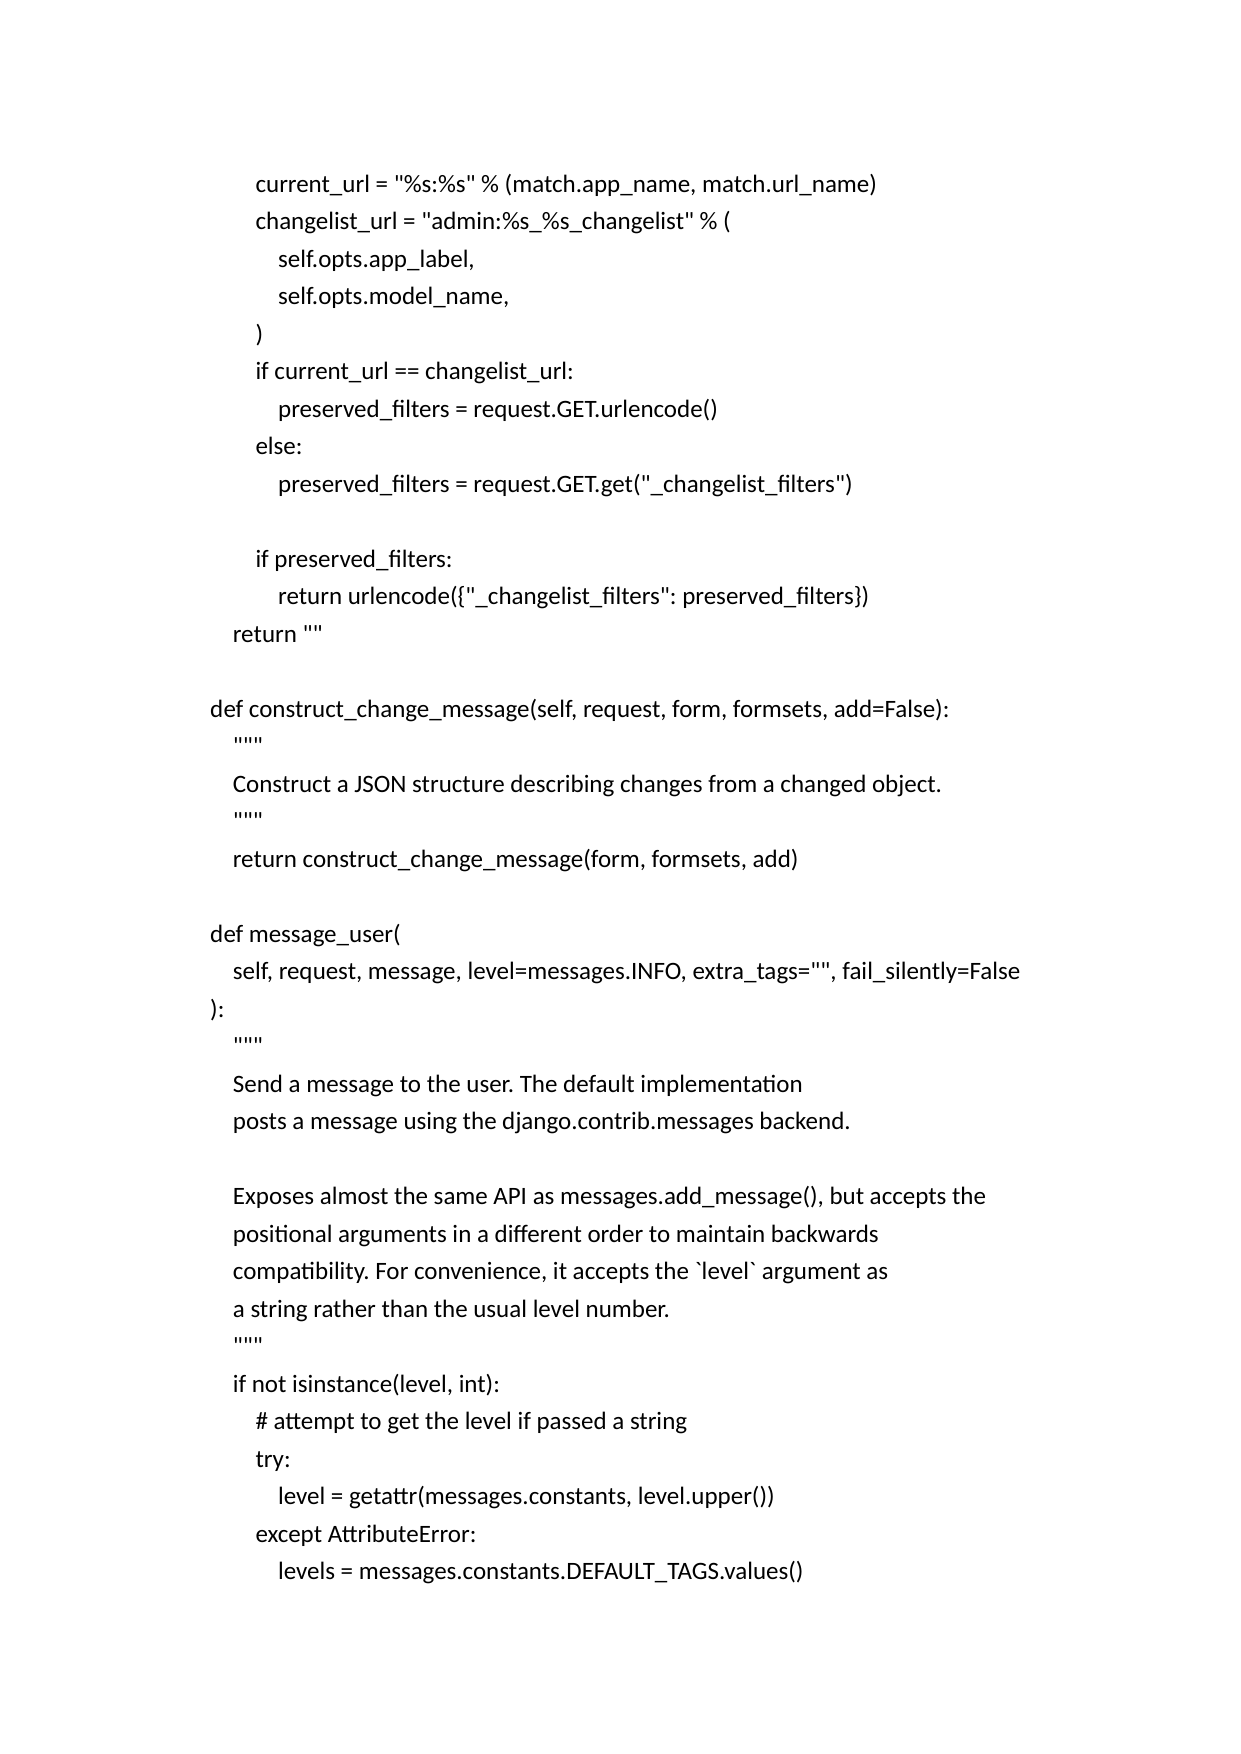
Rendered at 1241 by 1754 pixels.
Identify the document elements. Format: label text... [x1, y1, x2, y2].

text else: [187, 427, 1053, 464]
text current_url = "%s:%s" % (match.app_name, match.url_name) [187, 164, 1053, 202]
text self.opts.app_label, [187, 239, 1053, 277]
text levels = messages.constants.DEFAULT_TAGS.values() [187, 1552, 1053, 1589]
text preserved_filters = request.GET.get("_changelist_filters") [187, 464, 1053, 502]
text def construct_change_message(self, request, form, formsets, add=False): [187, 689, 1053, 727]
text positional arguments in a different order to maintain backwards [187, 1214, 1053, 1252]
text return construct_change_message(form, formsets, add) [187, 839, 1053, 877]
text posts a message using the django.contrib.messages backend. [187, 1102, 1053, 1139]
text """ [187, 1027, 1053, 1064]
text a string rather than the usual level number. [187, 1289, 1053, 1327]
text ): [187, 989, 1053, 1027]
text ) [187, 314, 1053, 352]
text level = getattr(messages.constants, level.upper()) [187, 1477, 1053, 1514]
text # attempt to get the level if passed a string [187, 1402, 1053, 1439]
text return "" [187, 614, 1053, 652]
text Construct a JSON structure describing changes from a changed object. [187, 764, 1053, 802]
text return urlencode({"_changelist_filters": preserved_filters}) [187, 577, 1053, 614]
text preserved_filters = request.GET.urlencode() [187, 389, 1053, 427]
text Send a message to the user. The default implementation [187, 1064, 1053, 1102]
text compatibility. For convenience, it accepts the `level` argument as [187, 1252, 1053, 1289]
text """ [187, 727, 1053, 764]
text """ [187, 802, 1053, 839]
text Exposes almost the same API as messages.add_message(), but accepts the [187, 1177, 1053, 1214]
text try: [187, 1439, 1053, 1477]
text except AttributeError: [187, 1514, 1053, 1552]
text if not isinstance(level, int): [187, 1364, 1053, 1402]
text def message_user( [187, 914, 1053, 952]
text changelist_url = "admin:%s_%s_changelist" % ( [187, 202, 1053, 239]
text if current_url == changelist_url: [187, 352, 1053, 389]
text if preserved_filters: [187, 539, 1053, 577]
text """ [187, 1327, 1053, 1364]
text self, request, message, level=messages.INFO, extra_tags="", fail_silently=False [187, 952, 1053, 989]
text self.opts.model_name, [187, 277, 1053, 314]
